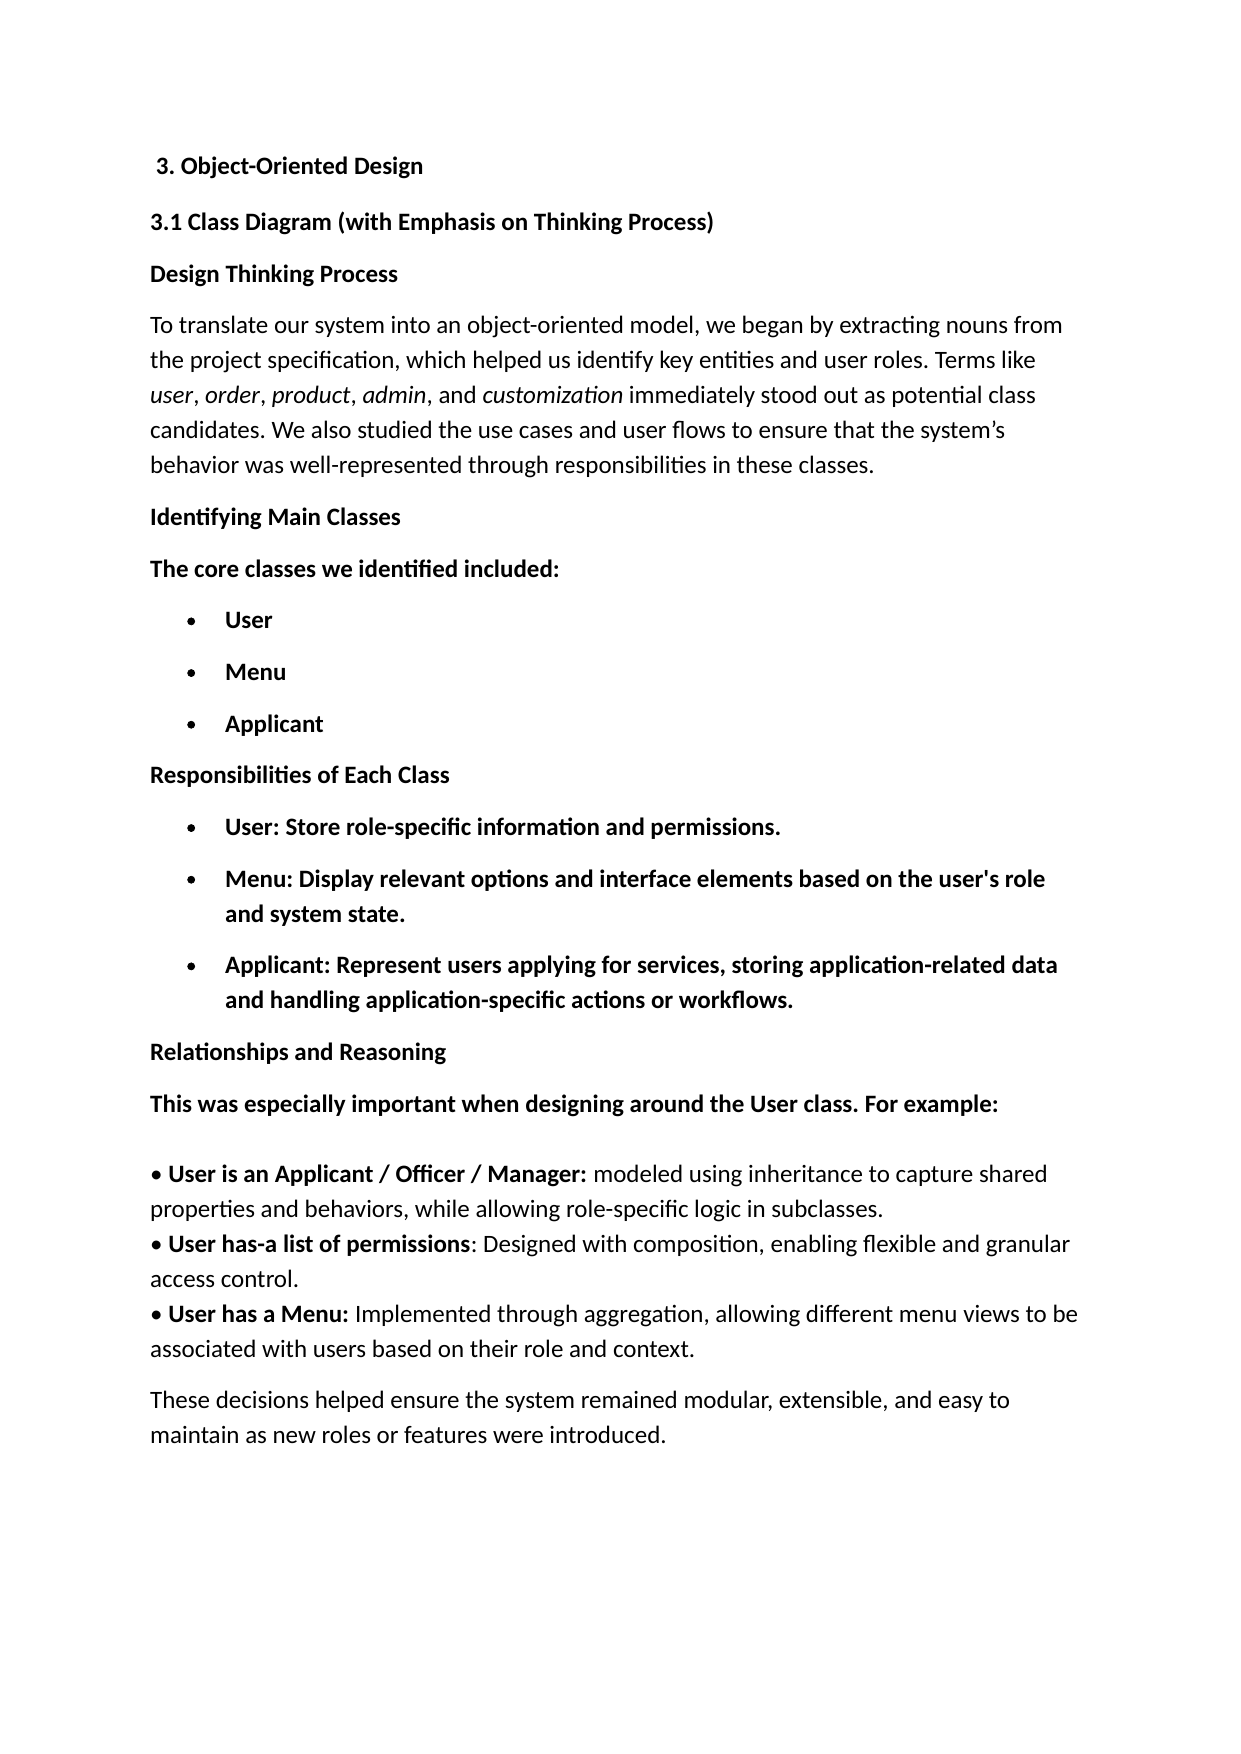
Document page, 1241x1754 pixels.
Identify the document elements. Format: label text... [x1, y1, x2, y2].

list User [187, 604, 1089, 635]
list Menu: Display relevant options and interface elements based on the user's role and system state. [187, 863, 1089, 928]
text To translate our system into an object-oriented model, we began by extracting nouns from the project specification, which helped us identify key entities and user roles. Terms like user, order, product, admin, and customization immediately stood out as potential class candidates. We also studied the use cases and user flows to ensure that the system’s behavior was well-represented through responsibilities in these classes. [150, 309, 1089, 480]
text Design Thinking Process [150, 258, 1089, 288]
list User: Store role-specific information and permissions. [187, 811, 1089, 842]
text This was especially important when designing around the User class. For example: • User is an Applicant / Officer / Manager: modeled using inheritance to capture shared properties and behaviors, while allowing role-specific logic in subclasses. • User has-a list of permissions: Designed with composition, enabling flexible and granular access control. • User has a Menu: Implemented through aggregation, allowing different menu views to be associated with users based on their role and context. [150, 1088, 1089, 1363]
text Identifying Main Classes [150, 501, 1089, 532]
list Applicant [187, 708, 1089, 738]
text 3.1 Class Diagram (with Emphasis on Thinking Process) [150, 206, 1089, 237]
text 3. Object-Oriented Design [150, 150, 1089, 181]
text Relationships and Reasoning [150, 1036, 1089, 1067]
text These decisions helped ensure the system remained modular, extensible, and easy to maintain as new roles or features were introduced. [150, 1384, 1089, 1450]
list Menu [187, 656, 1089, 687]
list Applicant: Represent users applying for services, storing application-related data and handling application-specific actions or workflows. [187, 949, 1089, 1015]
text The core classes we identified included: [150, 553, 1089, 583]
text Responsibilities of Each Class [150, 759, 1089, 790]
